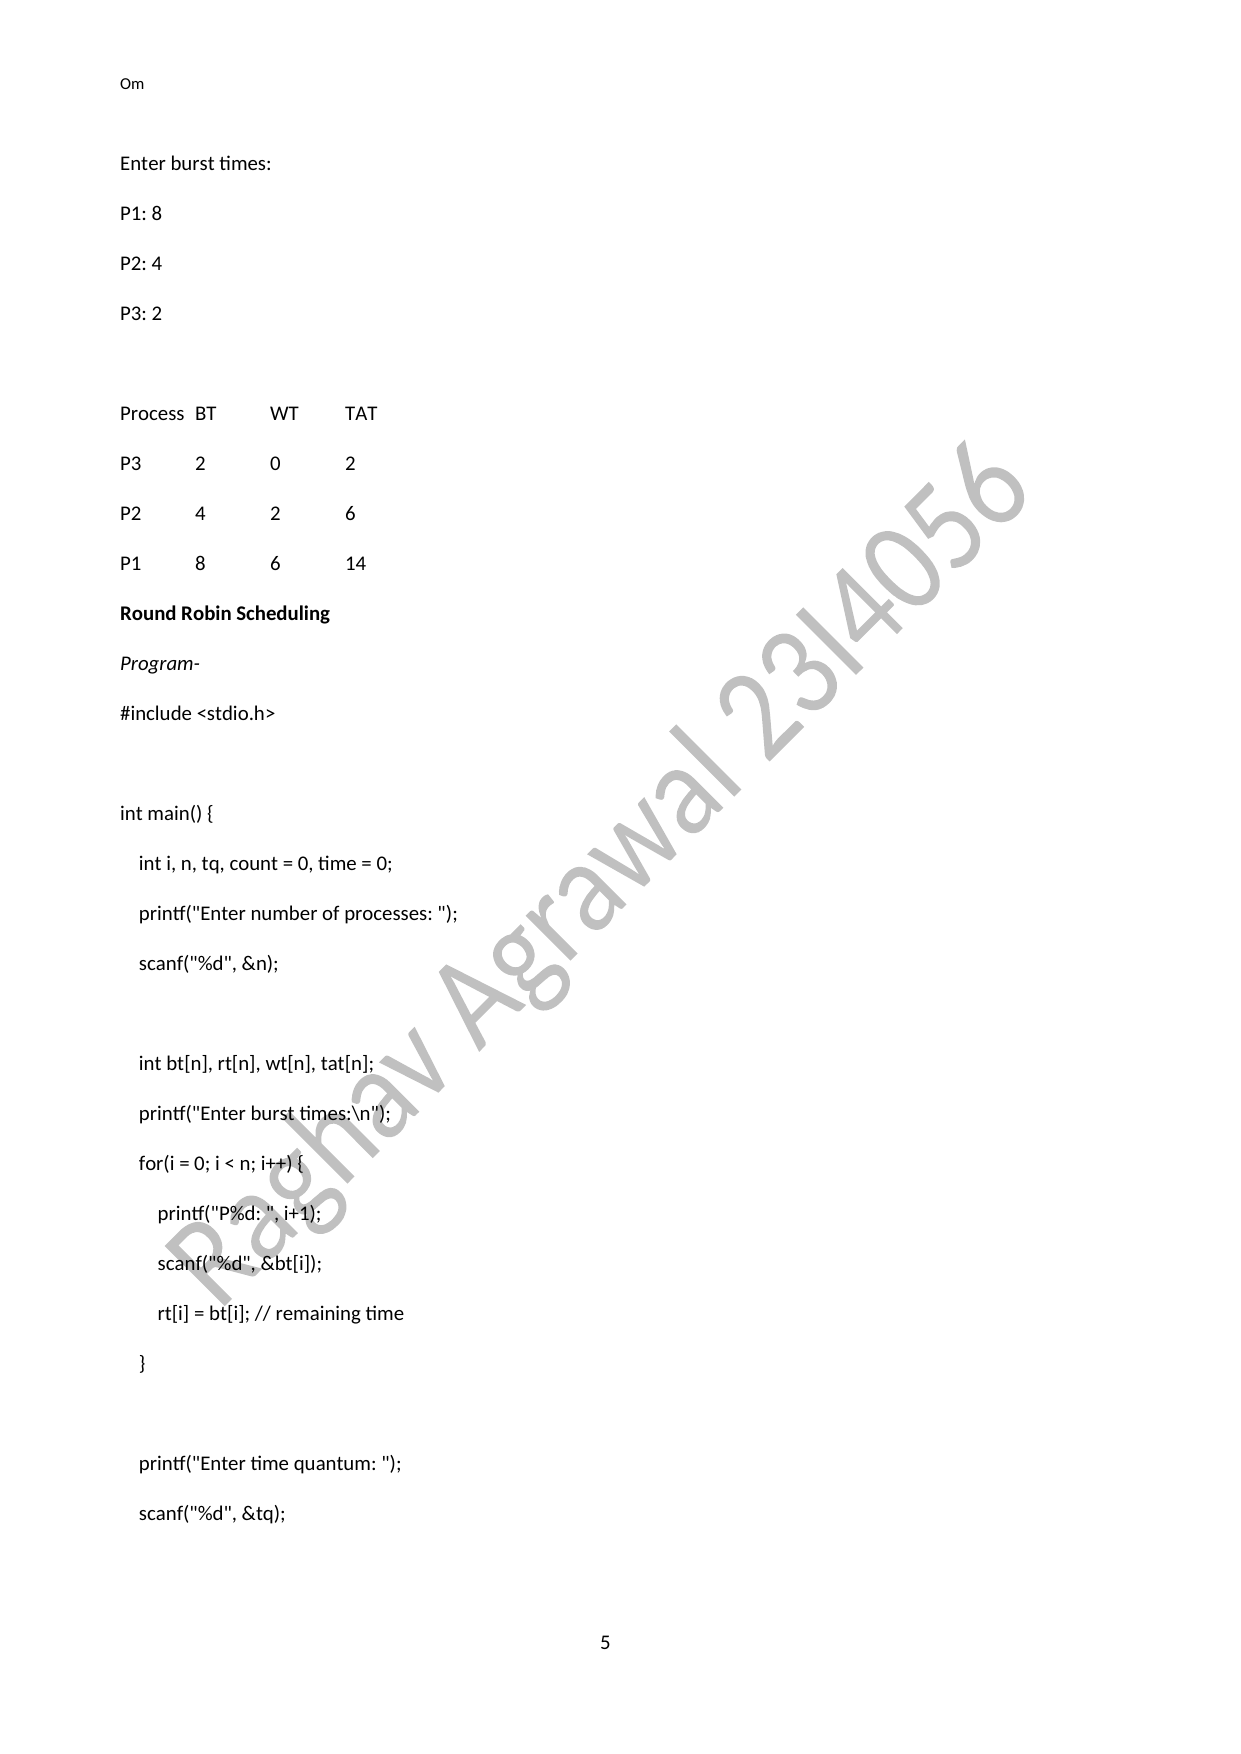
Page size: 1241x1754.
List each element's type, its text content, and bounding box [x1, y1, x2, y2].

text #include <stdio.h> [120, 700, 1090, 725]
text Process BT WT TAT [120, 400, 1090, 425]
text P2: 4 [120, 250, 1090, 275]
text rt[i] = bt[i]; // remaining time [120, 1300, 1090, 1325]
text printf("P%d: ", i+1); [120, 1200, 1090, 1225]
text printf("Enter time quantum: "); [120, 1450, 1090, 1475]
text } [120, 1350, 1090, 1375]
text Round Robin Scheduling [120, 600, 1090, 625]
text P1: 8 [120, 200, 1090, 225]
text Program- [120, 650, 1090, 675]
text printf("Enter number of processes: "); [120, 900, 1090, 925]
text P2 4 2 6 [120, 500, 1090, 525]
text for(i = 0; i < n; i++) { [120, 1150, 1090, 1175]
text scanf("%d", &bt[i]); [120, 1250, 1090, 1275]
text P3: 2 [120, 300, 1090, 325]
text scanf("%d", &tq); [120, 1500, 1090, 1525]
text Enter burst times: [120, 150, 1090, 175]
text scanf("%d", &n); [120, 950, 1090, 975]
text P3 2 0 2 [120, 450, 1090, 475]
text P1 8 6 14 [120, 550, 1090, 575]
text printf("Enter burst times:\n"); [120, 1100, 1090, 1125]
text int main() { [120, 800, 1090, 825]
text int bt[n], rt[n], wt[n], tat[n]; [120, 1050, 1090, 1075]
text int i, n, tq, count = 0, time = 0; [120, 850, 1090, 875]
